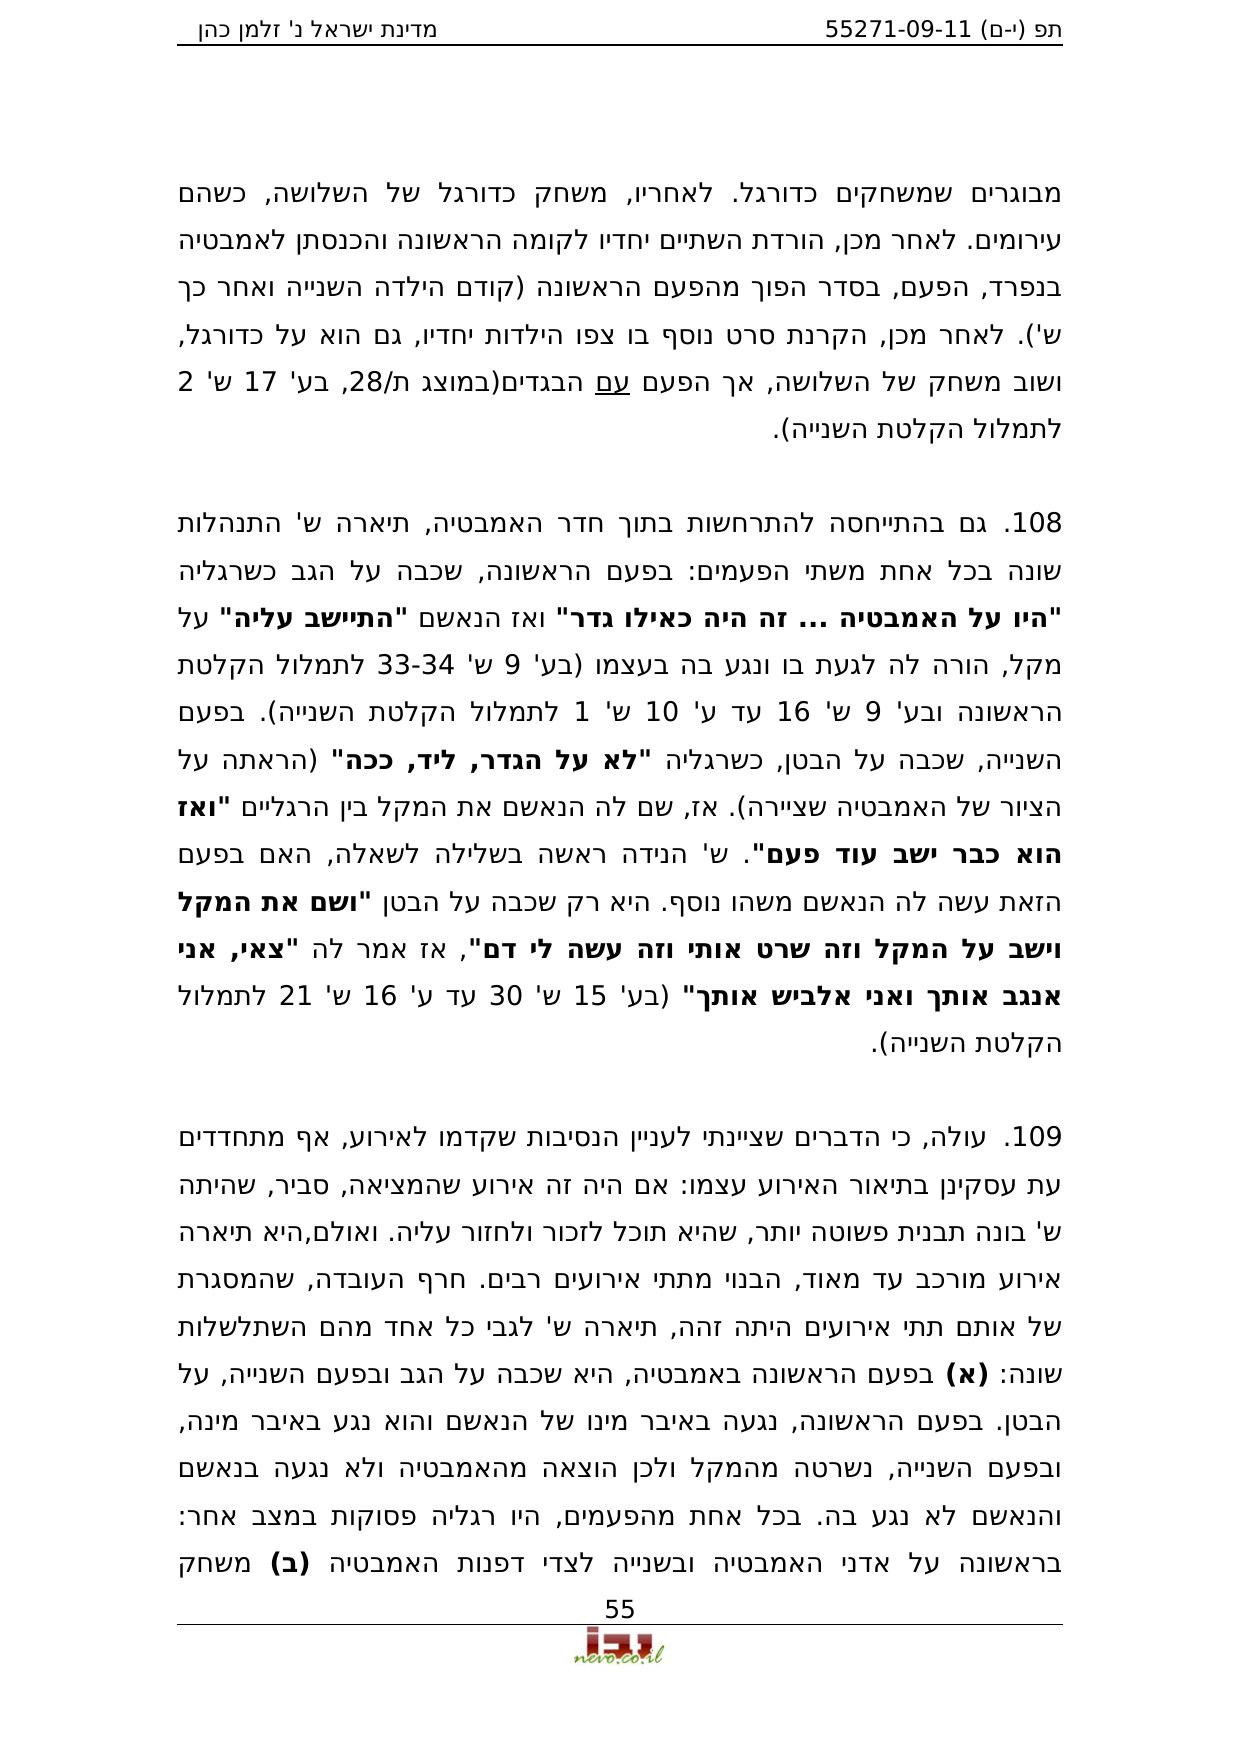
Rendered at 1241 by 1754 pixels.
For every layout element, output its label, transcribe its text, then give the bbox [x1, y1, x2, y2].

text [177, 177, 1063, 445]
picture [574, 1626, 666, 1665]
text 108. גם בהתייחסה להתרחשות בתוך חדר האמבטיה, תיארה ש' התנהלות שונה בכל אחת משתי הפעמים: בפעם הראשונה, שכבה על הגב כשרגליה "היו על האמבטיה ... זה היה כאילו גדר" ואז הנאשם "התיישב עליה" על מקל, הורה לה לגעת בו ונגע בה בעצמו (בע' 9 ש' 33-34 לתמלול הקלטת הראשונה ובע' 9 ש' 16 עד ע' 10 ש' 1 לתמלול הקלטת השנייה). בפעם השנייה, שכבה על הבטן, כשרגליה "לא על הגדר, ליד, ככה" (הראתה על הציור של האמבטיה שציירה). אז, שם לה הנאשם את המקל בין הרגליים "ואז הוא כבר ישב עוד פעם". ש' הנידה ראשה בשלילה לשאלה, האם בפעם הזאת עשה לה הנאשם משהו נוסף. היא רק שכבה על הבטן "ושם את המקל וישב על המקל וזה שרט אותי וזה עשה לי דם", אז אמר לה "צאי, אני אנגב אותך ואני אלביש אותך" (בע' 15 ש' 30 עד ע' 16 ש' 21 לתמלול הקלטת השנייה). [177, 508, 1063, 1059]
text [177, 1122, 1063, 1579]
